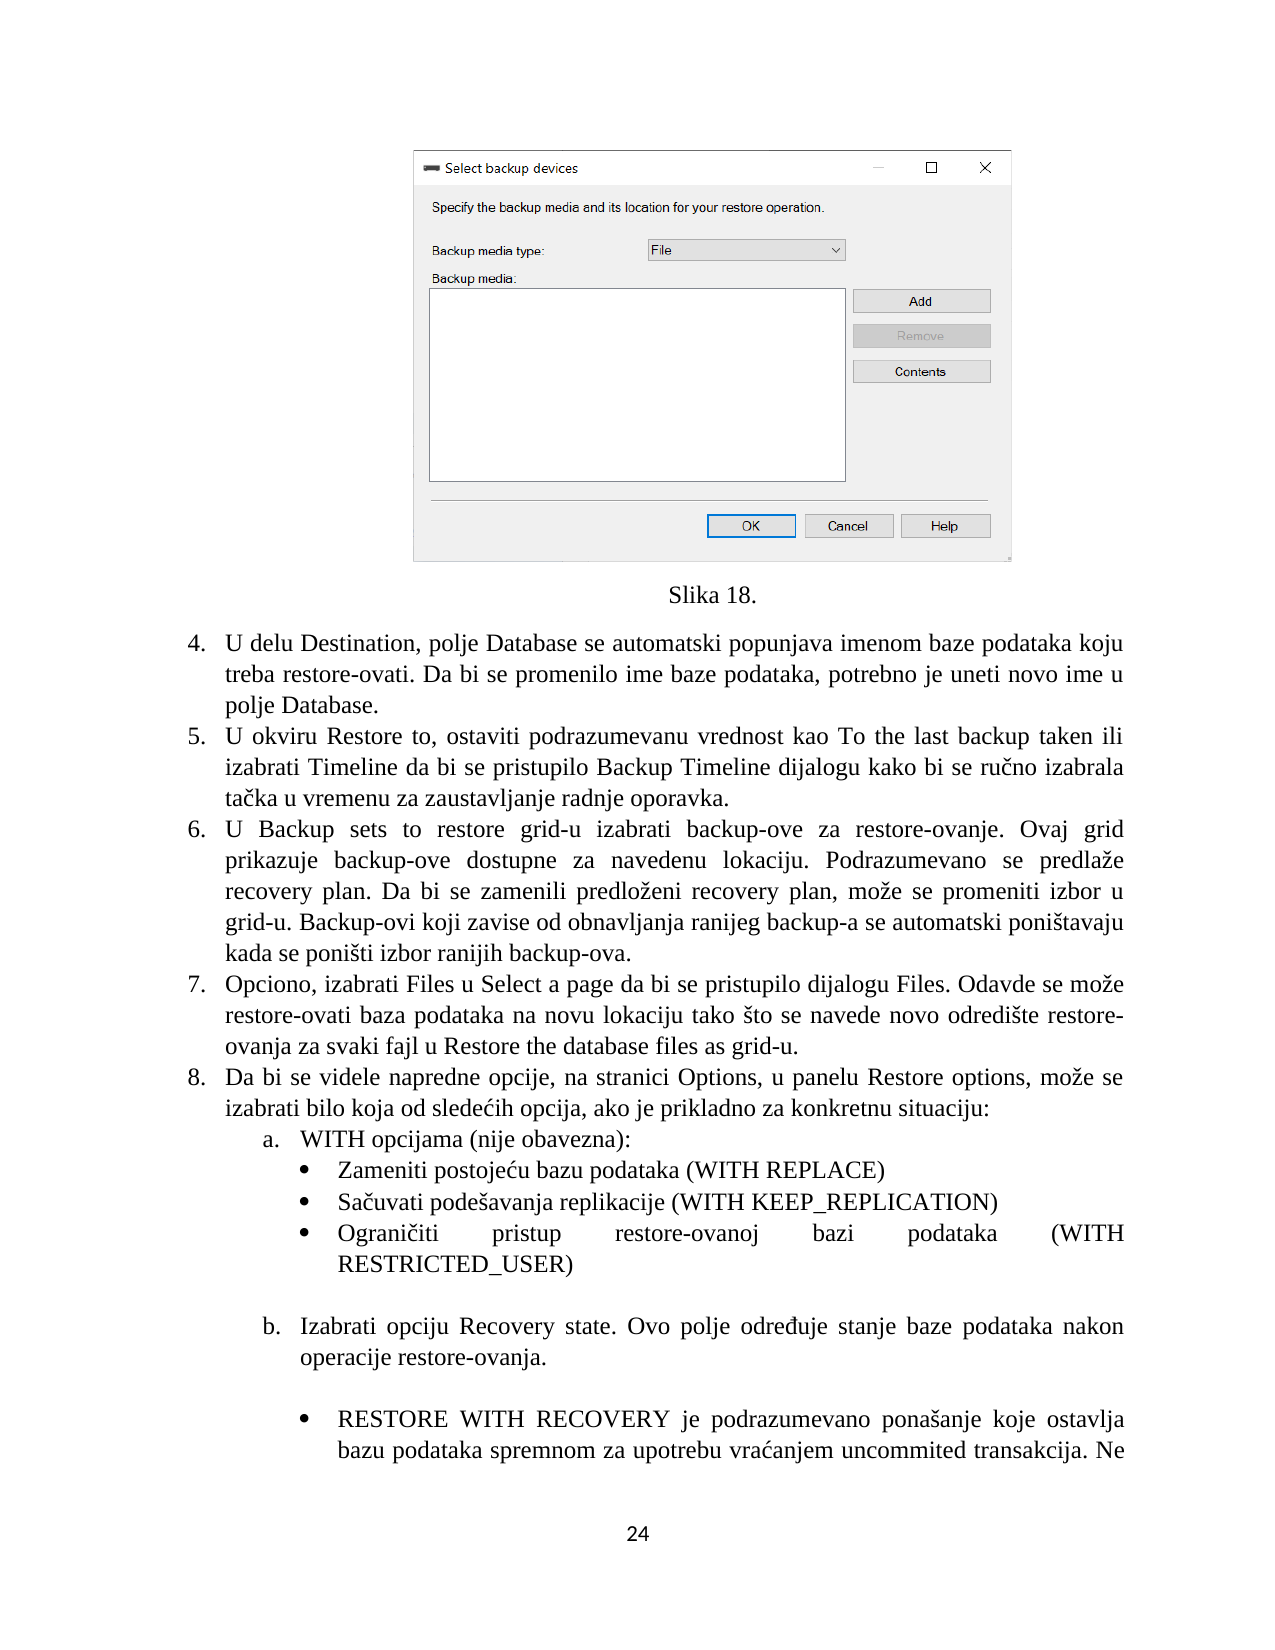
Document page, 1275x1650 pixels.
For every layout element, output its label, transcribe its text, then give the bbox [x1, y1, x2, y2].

list Ograničiti pristup restore-ovanoj bazi podataka (WITH RESTRICTED_USER) [300, 1218, 1125, 1277]
text Slika 18. [300, 580, 1125, 609]
list Izabrati opciju Recovery state. Ovo polje određuje stanje baze podataka nakon operacije restore-ovanja. [262, 1311, 1125, 1371]
list U delu Destination, polje Database se automatski popunjava imenom baze podataka koju treba restore-ovati. Da bi se promenilo ime baze podataka, potrebno je uneti novo ime u polje Database. [187, 628, 1125, 719]
list U Backup sets to restore grid-u izabrati backup-ove za restore-ovanje. Ovaj grid prikazuje backup-ove dostupne za navedenu lokaciju. Podrazumevano se predlaže recovery plan. Da bi se zamenili predloženi recovery plan, može se promeniti izbor u grid-u. Backup-ovi koji zavise od obnavljanja ranijeg backup-a se automatski poništavaju kada se poništi izbor ranijih backup-ova. [187, 814, 1125, 967]
picture [413, 150, 1012, 562]
list Sačuvati podešavanja replikacije (WITH KEEP_REPLICATION) [300, 1187, 1125, 1215]
list Opciono, izabrati Files u Select a page da bi se pristupilo dijalogu Files. Odavde se može restore-ovati baza podataka na novu lokaciju tako što se navede novo odredište restore-ovanja za svaki fajl u Restore the database files as grid-u. [187, 969, 1125, 1060]
list Da bi se videle napredne opcije, na stranici Options, u panelu Restore options, može se izabrati bilo koja od sledećih opcija, ako je prikladno za konkretnu situaciju: [187, 1062, 1125, 1122]
list WITH opcijama (nije obavezna): [262, 1124, 1125, 1153]
list Zameniti postojeću bazu podataka (WITH REPLACE) [300, 1156, 1125, 1184]
list U okviru Restore to, ostaviti podrazumevanu vrednost kao To the last backup taken ili izabrati Timeline da bi se pristupilo Backup Timeline dijalogu kako bi se ručno izabrala tačka u vremenu za zaustavljanje radnje oporavka. [187, 721, 1125, 812]
